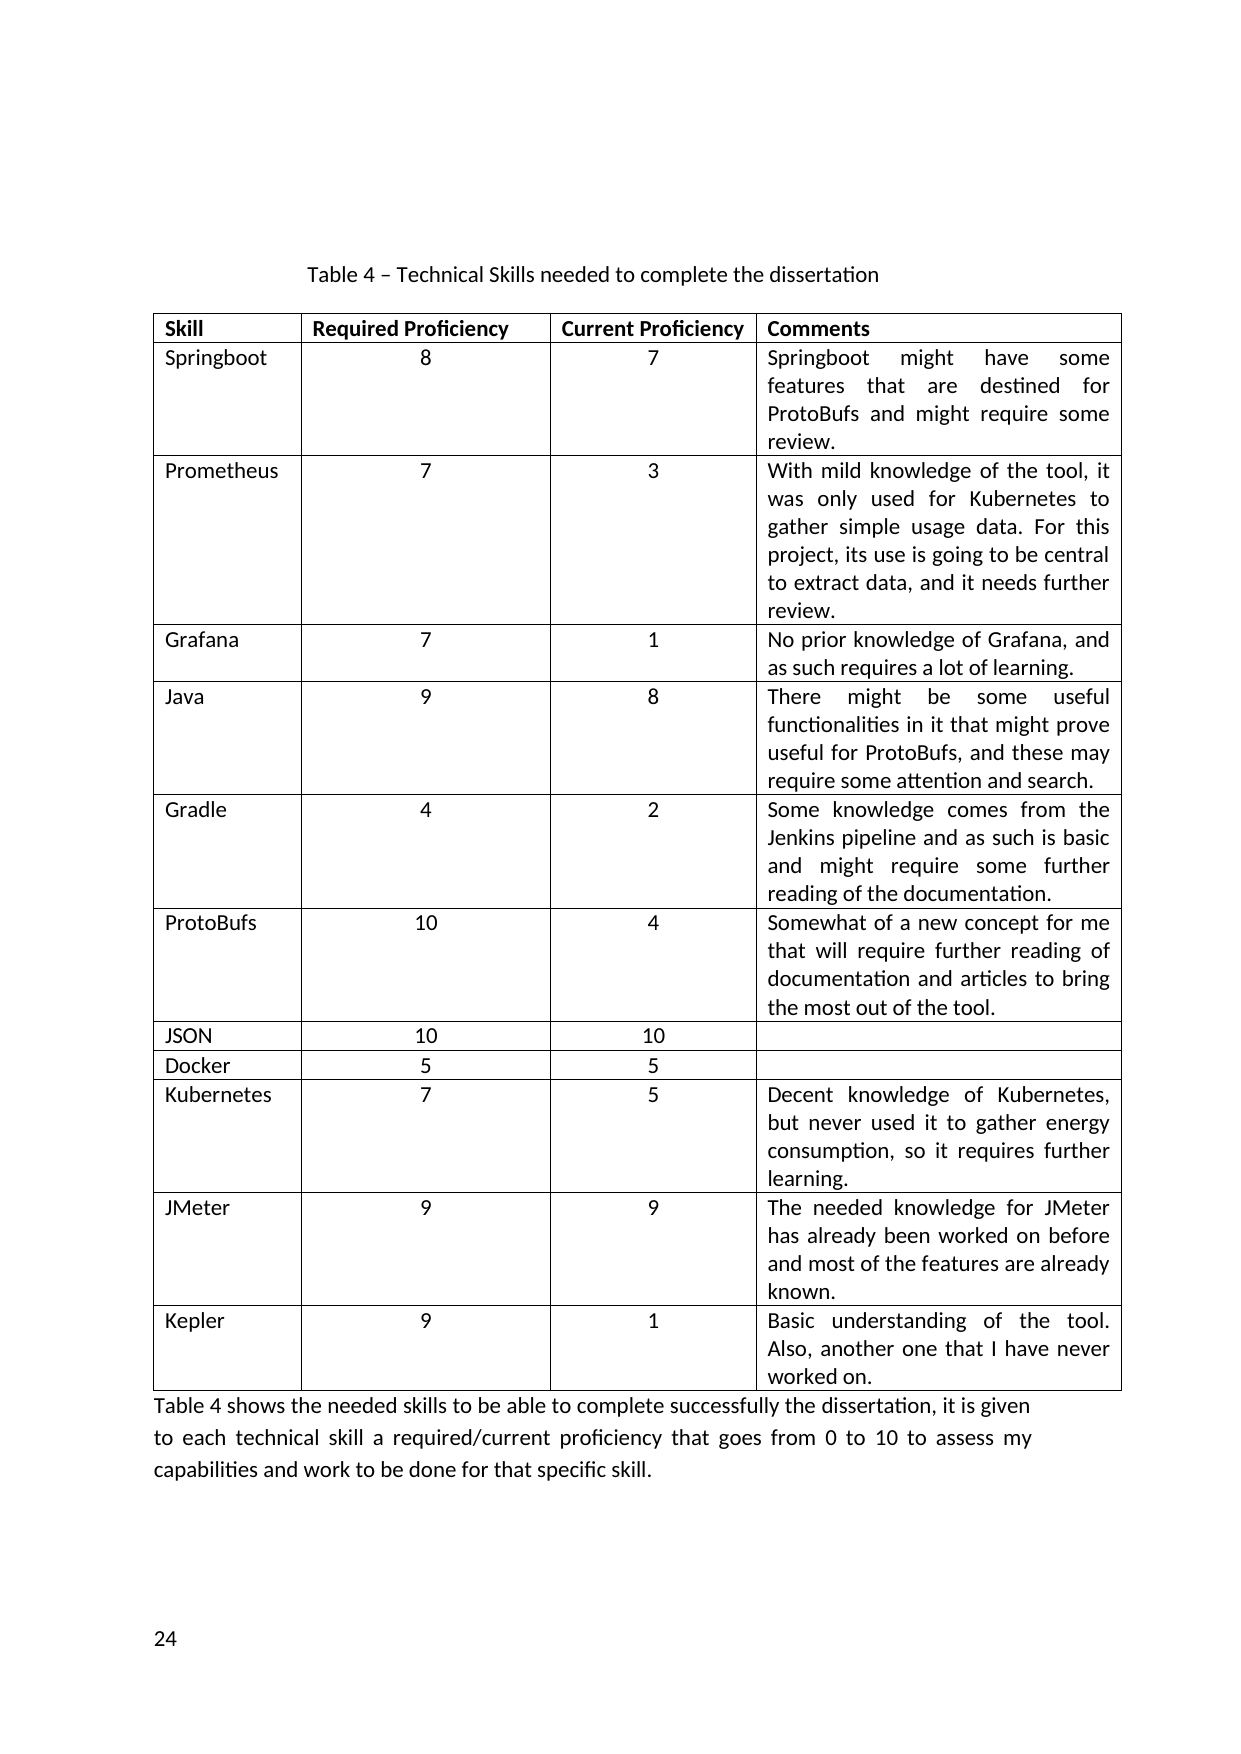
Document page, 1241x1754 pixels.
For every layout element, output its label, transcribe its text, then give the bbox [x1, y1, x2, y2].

table_header Required Proficiency [302, 314, 550, 342]
table_cell 9 [302, 1306, 550, 1390]
table_cell Kepler [154, 1306, 301, 1390]
table_cell [757, 1022, 1121, 1050]
table_cell 10 [302, 909, 550, 1021]
table_cell 3 [551, 456, 756, 624]
text Table 4 – Technical Skills needed to complete the dissertation [153, 260, 1033, 288]
table_cell 5 [551, 1051, 756, 1079]
table_cell Somewhat of a new concept for me that will require further reading of documentation and articles to bring the most out of the tool. [757, 909, 1121, 1021]
table_cell JSON [154, 1022, 301, 1050]
table_cell [757, 1051, 1121, 1079]
table_cell 10 [551, 1022, 756, 1050]
table_cell Kubernetes [154, 1080, 301, 1192]
table_cell Springboot [154, 343, 301, 455]
table_header Current Proficiency [551, 314, 756, 342]
table_cell No prior knowledge of Grafana, and as such requires a lot of learning. [757, 625, 1121, 681]
table_cell Springboot might have some features that are destined for ProtoBufs and might require some review. [757, 343, 1121, 455]
table_cell 4 [551, 909, 756, 1021]
table_cell 9 [551, 1193, 756, 1305]
table_cell Docker [154, 1051, 301, 1079]
table_cell 8 [551, 682, 756, 794]
table_cell 5 [302, 1051, 550, 1079]
table_cell ProtoBufs [154, 909, 301, 1021]
table_cell 9 [302, 682, 550, 794]
table_cell Decent knowledge of Kubernetes, but never used it to gather energy consumption, so it requires further learning. [757, 1080, 1121, 1192]
table_cell 9 [302, 1193, 550, 1305]
table_cell 8 [302, 343, 550, 455]
table_cell JMeter [154, 1193, 301, 1305]
table_cell 7 [551, 343, 756, 455]
table_cell 7 [302, 625, 550, 681]
text Table 4 shows the needed skills to be able to complete successfully the dissertation, it is given to each technical skill a required/current proficiency that goes from 0 to 10 to assess my capabilities and work to be done for that specific skill. [153, 1391, 1033, 1483]
table_cell 7 [302, 1080, 550, 1192]
table_cell 2 [551, 795, 756, 907]
table_cell 1 [551, 625, 756, 681]
table_cell 1 [551, 1306, 756, 1390]
table_cell 5 [551, 1080, 756, 1192]
table_cell There might be some useful functionalities in it that might prove useful for ProtoBufs, and these may require some attention and search. [757, 682, 1121, 794]
table_cell 7 [302, 456, 550, 624]
table_header Comments [757, 314, 1121, 342]
table_cell Some knowledge comes from the Jenkins pipeline and as such is basic and might require some further reading of the documentation. [757, 795, 1121, 907]
table_cell The needed knowledge for JMeter has already been worked on before and most of the features are already known. [757, 1193, 1121, 1305]
table_cell Prometheus [154, 456, 301, 624]
table_cell Grafana [154, 625, 301, 681]
table_cell Java [154, 682, 301, 794]
table_cell Gradle [154, 795, 301, 907]
table_cell Basic understanding of the tool. Also, another one that I have never worked on. [757, 1306, 1121, 1390]
table_cell With mild knowledge of the tool, it was only used for Kubernetes to gather simple usage data. For this project, its use is going to be central to extract data, and it needs further review. [757, 456, 1121, 624]
table_header Skill [154, 314, 301, 342]
table_cell 10 [302, 1022, 550, 1050]
table_cell 4 [302, 795, 550, 907]
